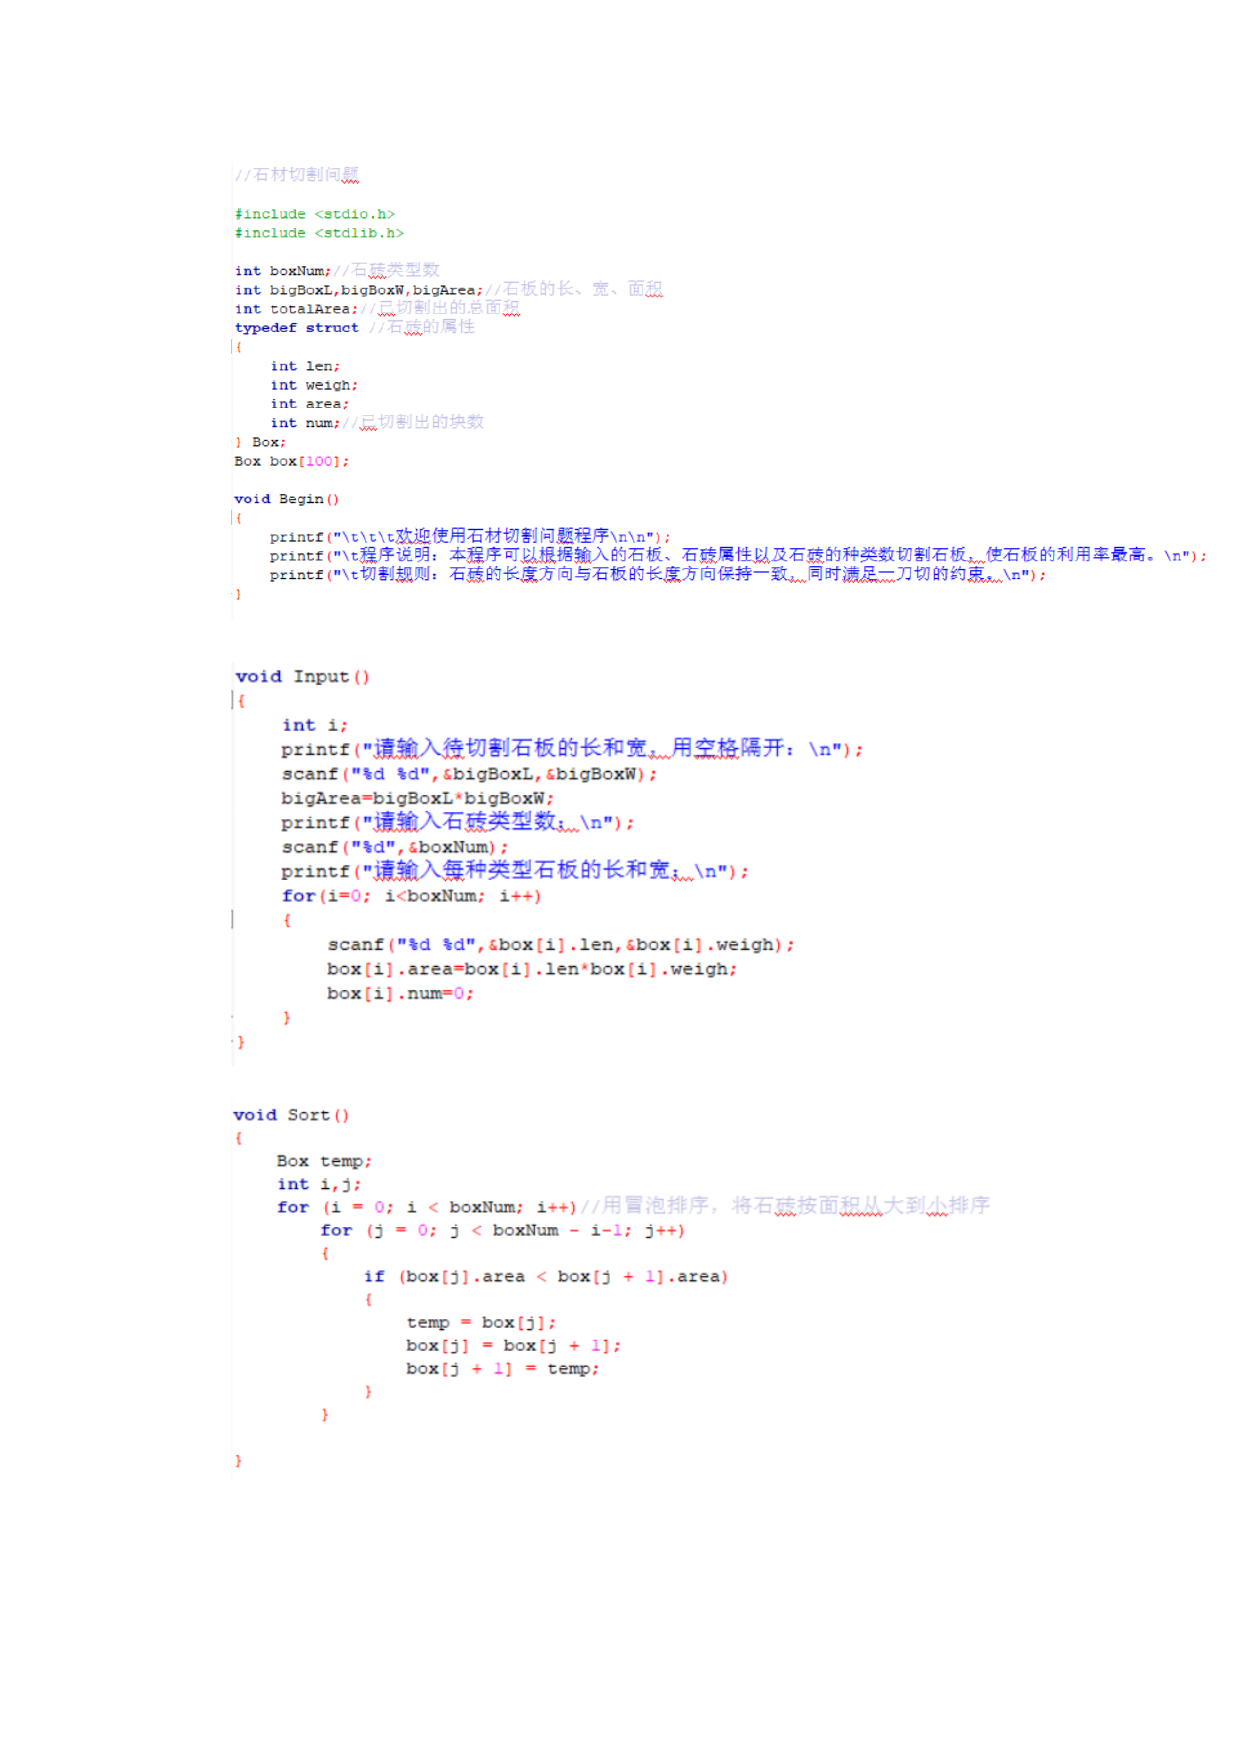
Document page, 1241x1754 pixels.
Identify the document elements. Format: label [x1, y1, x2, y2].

picture [231, 162, 1221, 620]
picture [231, 662, 888, 1067]
picture [231, 1098, 1006, 1481]
